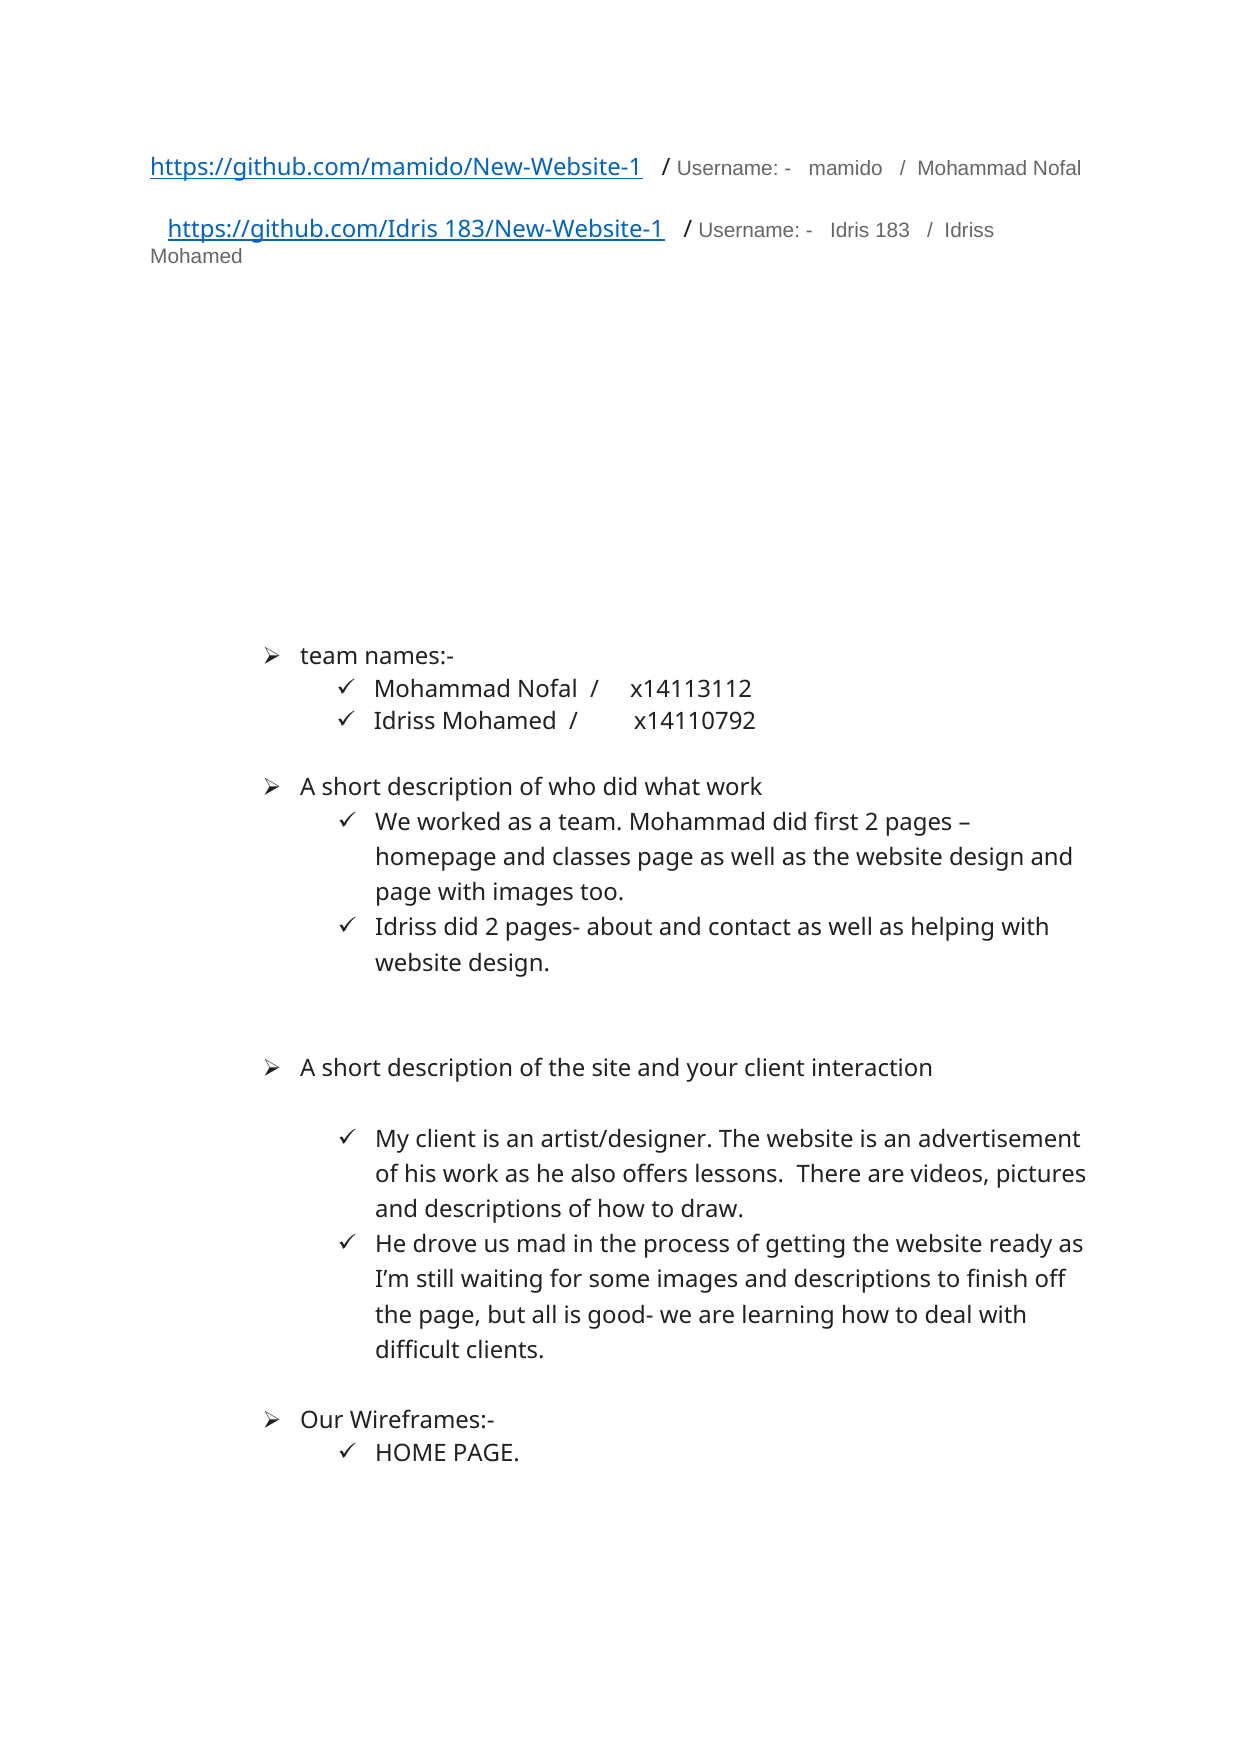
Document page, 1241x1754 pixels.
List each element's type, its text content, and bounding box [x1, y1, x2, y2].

list My client is an artist/designer. The website is an advertisement of his work as he also offers lessons. There are videos, pictures and descriptions of how to draw. [337, 1121, 1090, 1224]
list team names:- [262, 639, 1090, 672]
text https://github.com/Idris 183/New-Website-1 / Username: - Idris 183 / Idriss Mohamed [150, 212, 1090, 268]
list A short description of who did what work [262, 769, 1090, 802]
list A short description of the site and your client interaction [262, 1051, 1090, 1084]
list We worked as a team. Mohammad did first 2 pages – homepage and classes page as well as the website design and page with images too. [337, 804, 1090, 908]
text https://github.com/mamido/New-Website-1 / Username: - mamido / Mohammad Nofal [150, 150, 1090, 183]
list Mohammad Nofal / x14113112 [336, 672, 1090, 704]
list He drove us mad in the process of getting the website ready as I’m still waiting for some images and descriptions to finish off the page, but all is good- we are learning how to deal with difficult clients. [337, 1227, 1090, 1365]
list Idriss did 2 pages- about and contact as well as helping with website design. [337, 910, 1090, 978]
list Idriss Mohamed / x14110792 [336, 704, 1090, 737]
list Our Wireframes:- [262, 1403, 1090, 1436]
list HOME PAGE. [337, 1436, 1090, 1468]
